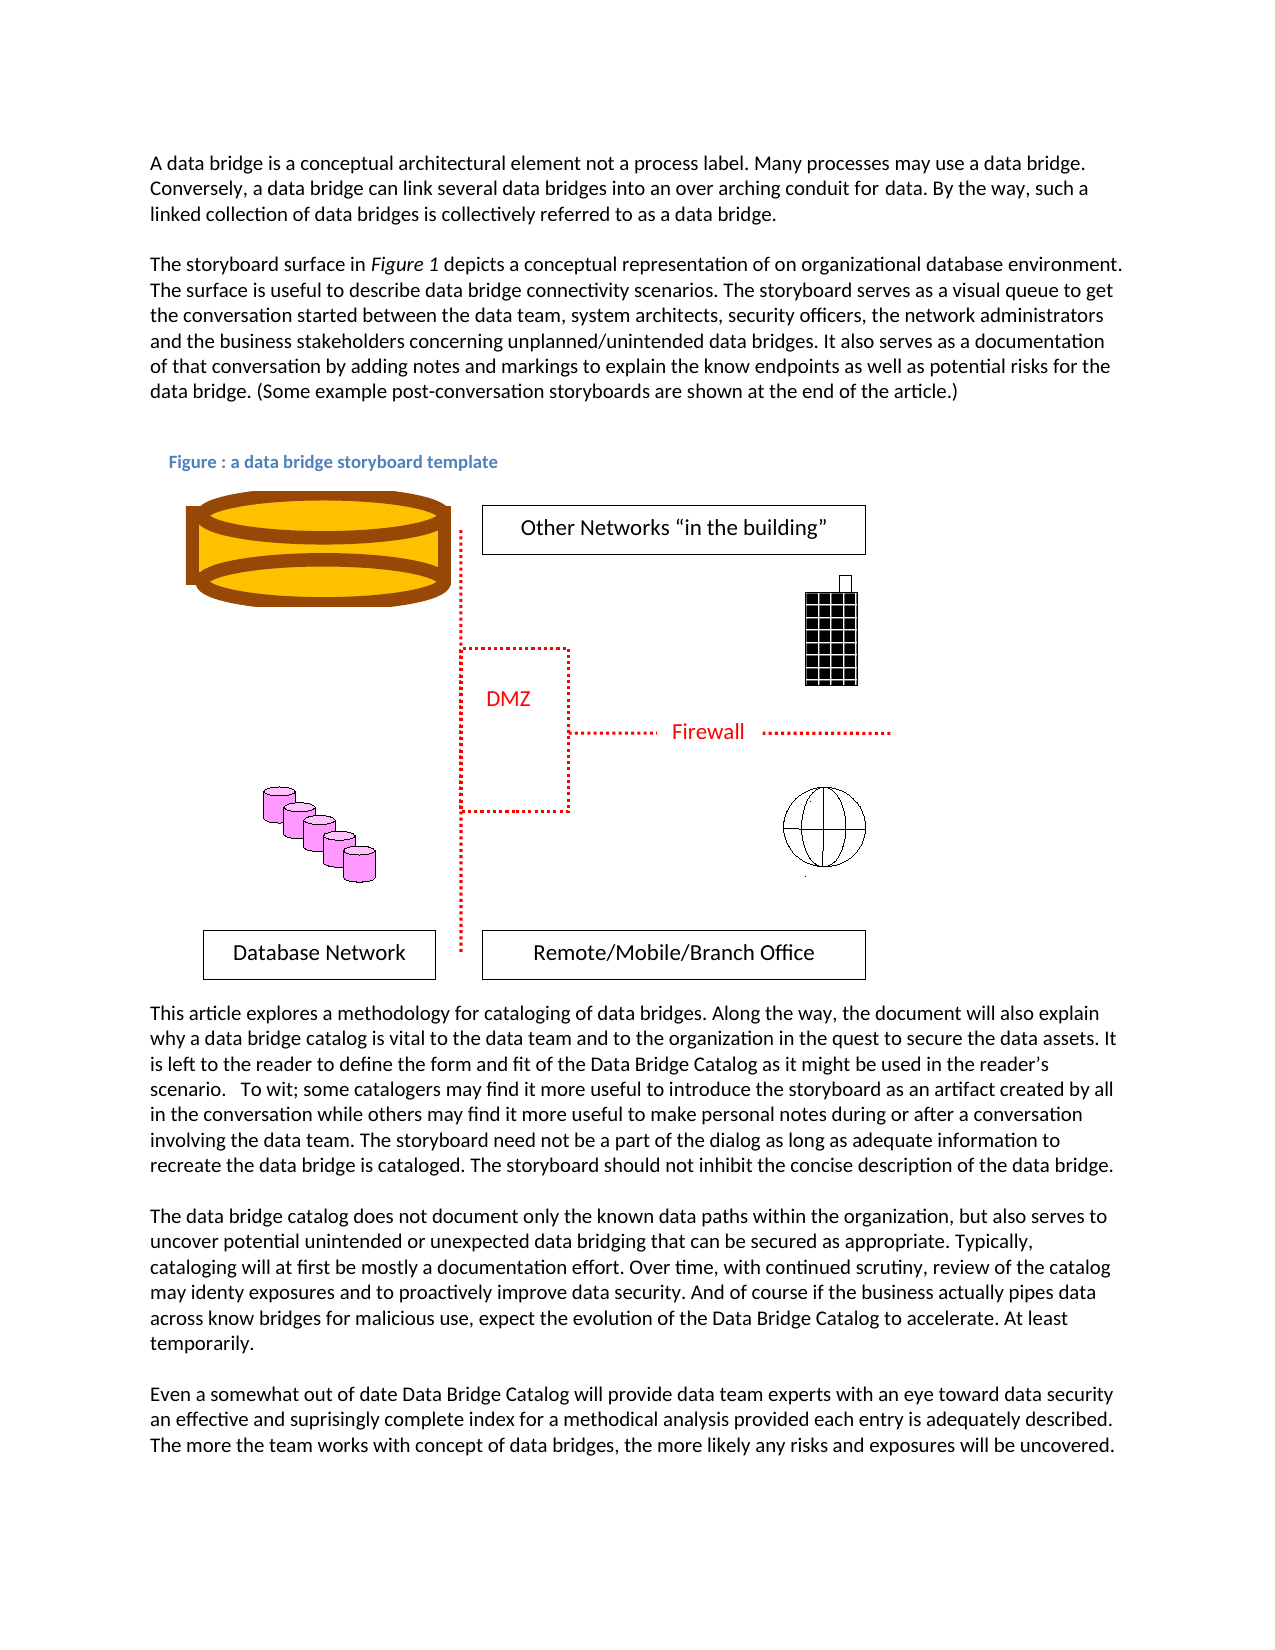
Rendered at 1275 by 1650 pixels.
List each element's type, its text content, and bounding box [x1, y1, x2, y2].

text Even a somewhat out of date Data Bridge Catalog will provide data team experts with an eye toward data security an effective and suprisingly complete index for a methodical analysis provided each entry is adequately described. The more the team works with concept of data bridges, the more likely any risks and exposures will be uncovered. [150, 1381, 1125, 1457]
text The storyboard surface in Figure 1 depicts a conceptual representation of on organizational database environment. The surface is useful to describe data bridge connectivity scenarios. The storyboard serves as a visual queue to get the conversation started between the data team, system architects, security officers, the network administrators and the business stakeholders concerning unplanned/unintended data bridges. It also serves as a documentation of that conversation by adding notes and markings to explain the know endpoints as well as potential risks for the data bridge. (Some example post-conversation storyboards are shown at the end of the article.) [150, 252, 1125, 404]
text The data bridge catalog does not document only the known data paths within the organization, but also serves to uncover potential unintended or unexpected data bridging that can be secured as appropriate. Typically, cataloging will at first be mostly a documentation effort. Over time, with continued scrutiny, review of the catalog may identy exposures and to proactively improve data security. And of course if the business actually pipes data across know bridges for malicious use, expect the evolution of the Data Bridge Catalog to accelerate. At least temporarily. [150, 1203, 1125, 1356]
text A data bridge is a conceptual architectural element not a process label. Many processes may use a data bridge. Conversely, a data bridge can link several data bridges into an over arching conduit for data. By the way, such a linked collection of data bridges is collectively referred to as a data bridge. [150, 150, 1125, 226]
picture [806, 593, 857, 685]
text This article explores a methodology for cataloging of data bridges. Along the way, the document will also explain why a data bridge catalog is vital to the data team and to the organization in the quest to secure the data assets. It is left to the reader to define the form and fit of the Data Bridge Catalog as it might be used in the reader’s scenario. To wit; some catalogers may find it more useful to introduce the storyboard as an artifact created by all in the conversation while others may find it more useful to make personal notes during or after a conversation involving the data team. The storyboard need not be a part of the dialog as long as adequate information to recreate the data bridge is cataloged. The storyboard should not inhibit the concise description of the data bridge. [150, 1000, 1125, 1178]
